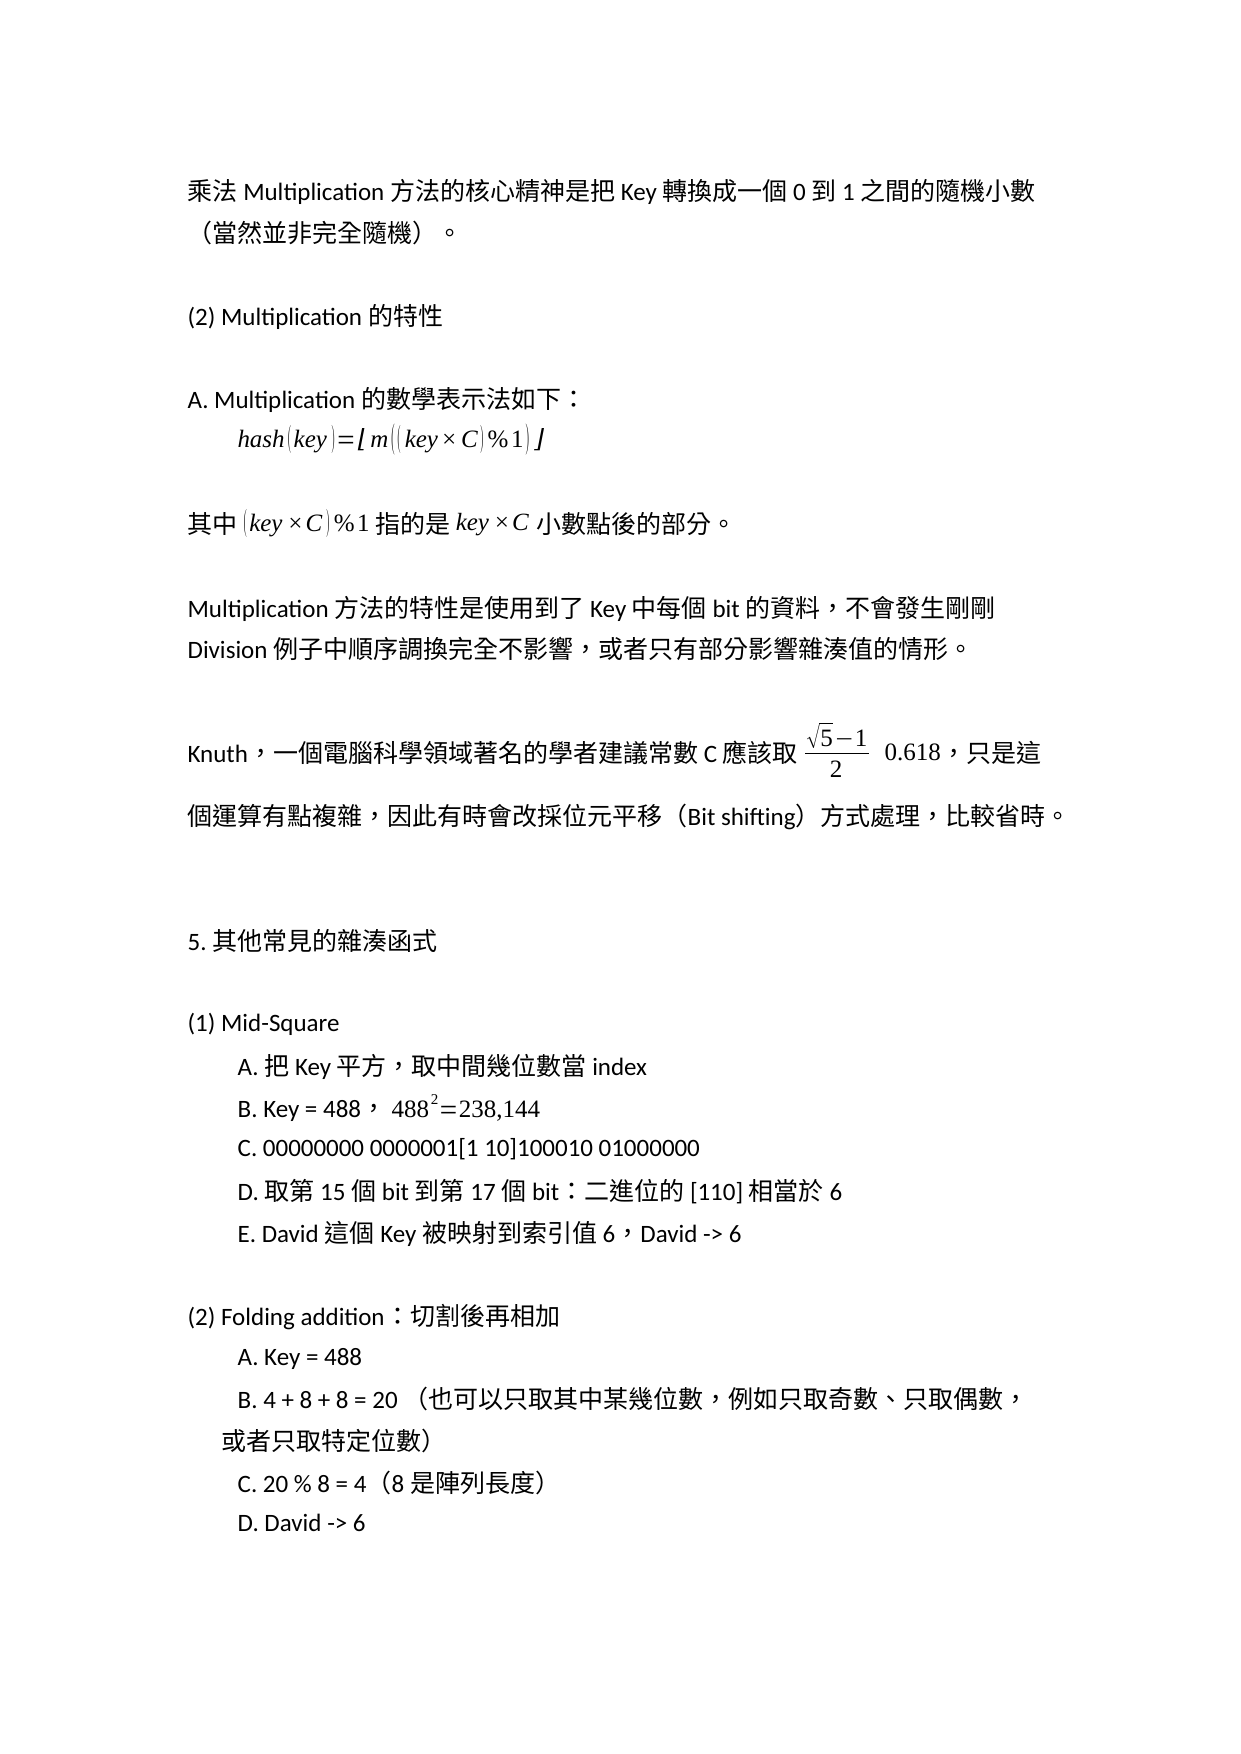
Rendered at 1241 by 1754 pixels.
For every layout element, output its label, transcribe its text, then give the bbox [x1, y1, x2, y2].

text B. Key = 488， [187, 1085, 1053, 1127]
text C. 20 % 8 = 4（8 是陣列長度） [187, 1460, 1053, 1502]
text A. Key = 488 [187, 1335, 1053, 1377]
text 5. 其他常見的雜湊函式 [187, 919, 1053, 960]
text A. 把 Key 平方，取中間幾位數當 index [187, 1044, 1053, 1085]
text 或者只取特定位數） [187, 1419, 1053, 1460]
text Knuth，一個電腦科學領域著名的學者建議常數 C 應該取 ，只是這個運算有點複雜，因此有時會改採位元平移（Bit shifting）方式處理，比較省時。 [187, 710, 1053, 835]
text E. David 這個 Key 被映射到索引值 6，David -> 6 [187, 1210, 1053, 1252]
text B. 4 + 8 + 8 = 20 （也可以只取其中某幾位數，例如只取奇數、只取偶數， [187, 1377, 1053, 1419]
text (1) Mid-Square [187, 1002, 1053, 1044]
text Multiplication 方法的特性是使用到了 Key 中每個 bit 的資料，不會發生剛剛 Division 例子中順序調換完全不影響，或者只有部分影響雜湊值的情形。 [187, 585, 1053, 669]
text 其中 指的是 小數點後的部分。 [187, 502, 1053, 544]
text (2) Multiplication 的特性 [187, 294, 1053, 335]
text D. David -> 6 [187, 1502, 1053, 1544]
text 乘法 Multiplication 方法的核心精神是把 Key 轉換成一個 0 到 1 之間的隨機小數（當然並非完全隨機）。 [187, 169, 1053, 252]
text C. 00000000 0000001[1 10]100010 01000000 [187, 1127, 1053, 1169]
text (2) Folding addition：切割後再相加 [187, 1294, 1053, 1335]
text D. 取第 15 個 bit 到第 17 個 bit：二進位的 [110] 相當於 6 [187, 1169, 1053, 1210]
text A. Multiplication 的數學表示法如下： [187, 377, 1053, 419]
